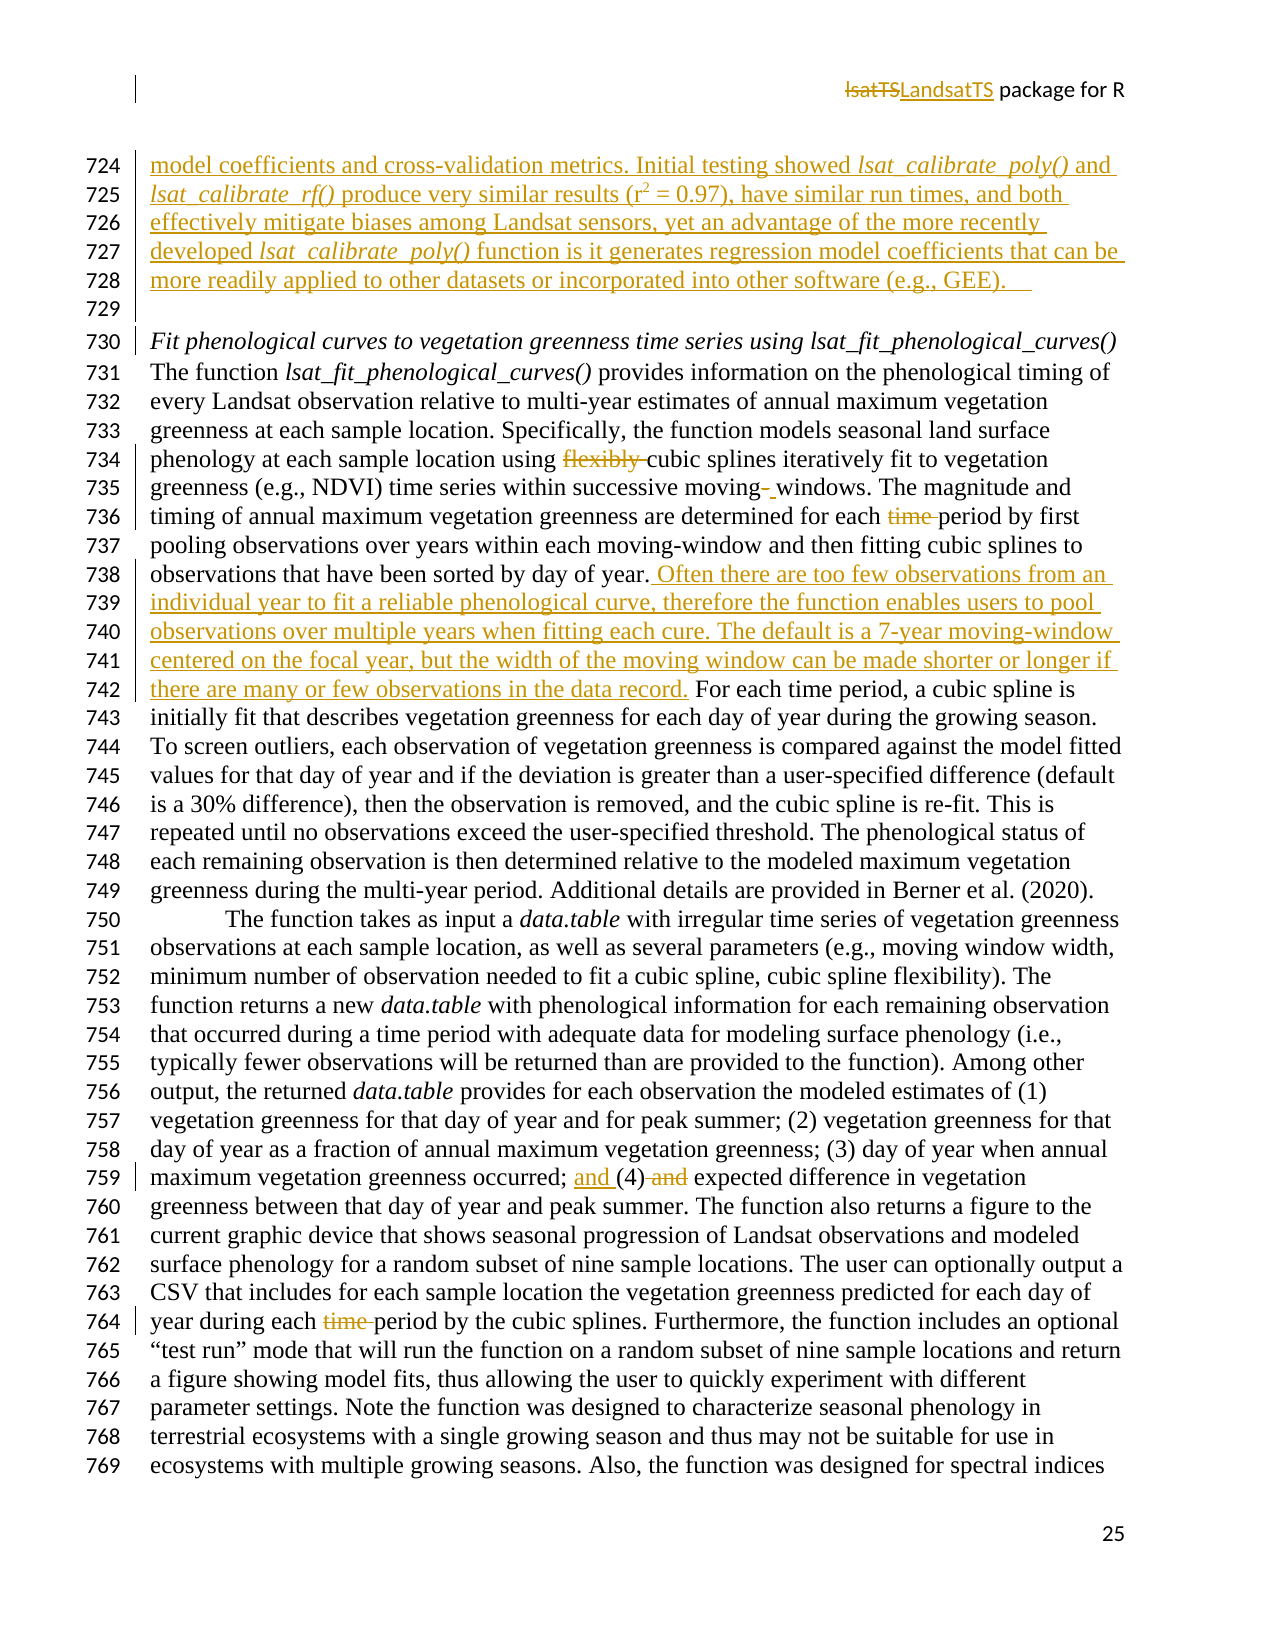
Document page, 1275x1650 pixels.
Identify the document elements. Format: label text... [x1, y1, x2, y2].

text The function lsat_fit_phenological_curves() provides information on the phenological timing of every Landsat observation relative to multi-year estimates of annual maximum vegetation greenness at each sample location. Specifically, the function models seasonal land surface phenology at each sample location using cubic splines iteratively fit to vegetation greenness (e.g., NDVI) time series within successive movingwindows. The magnitude and timing of annual maximum vegetation greenness are determined for each period by first pooling observations over years within each moving-window and then fitting cubic splines to observations that have been sorted by day of year. For each time period, a cubic spline is initially fit that describes vegetation greenness for each day of year during the growing season. To screen outliers, each observation of vegetation greenness is compared against the model fitted values for that day of year and if the deviation is greater than a user-specified difference (default is a 30% difference), then the observation is removed, and the cubic spline is re-fit. This is repeated until no observations exceed the user-specified threshold. The phenological status of each remaining observation is then determined relative to the modeled maximum vegetation greenness during the multi-year period. Additional details are provided in Berner et al. (2020). [150, 357, 1125, 904]
subtitle Fit phenological curves to vegetation greenness time series using lsat_fit_phenological_curves() [150, 326, 1125, 355]
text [150, 904, 1125, 1479]
